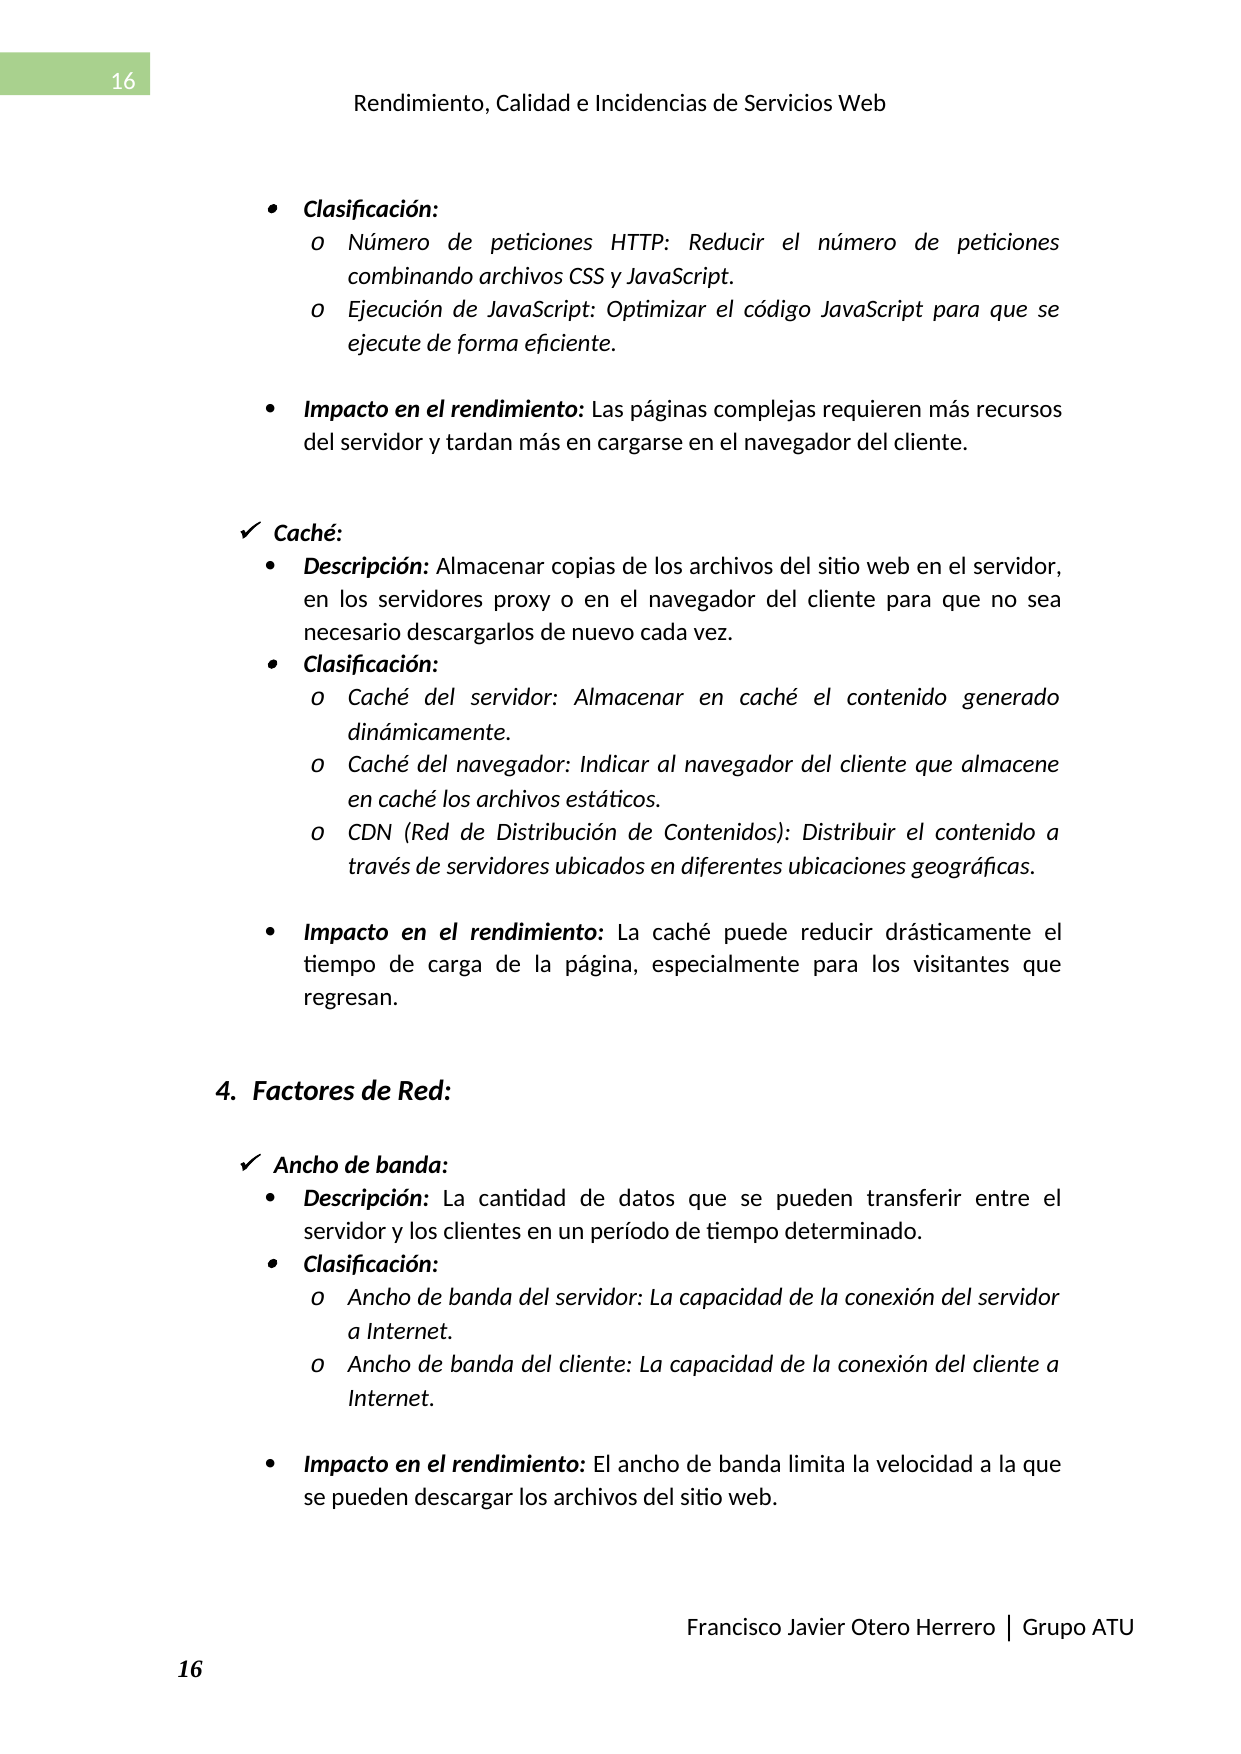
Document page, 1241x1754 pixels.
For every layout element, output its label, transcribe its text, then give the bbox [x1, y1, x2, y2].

list Número de peticiones HTTP: Reducir el número de peticiones combinando archivos CSS y JavaScript. [310, 226, 1063, 291]
list Ejecución de JavaScript: Optimizar el código JavaScript para que se ejecute de forma eficiente. [310, 293, 1063, 358]
list Impacto en el rendimiento: El ancho de banda limita la velocidad a la que se pueden descargar los archivos del sitio web. [266, 1448, 1063, 1511]
list Clasificación: [266, 648, 1063, 679]
list Caché: [236, 517, 1063, 547]
list Descripción: Almacenar copias de los archivos del sitio web en el servidor, en los servidores proxy o en el navegador del cliente para que no sea necesario descargarlos de nuevo cada vez. [266, 550, 1063, 646]
list Caché del servidor: Almacenar en caché el contenido generado dinámicamente. [310, 681, 1063, 746]
list Factores de Red: [215, 1072, 1063, 1108]
list Ancho de banda: [236, 1149, 1063, 1180]
list Descripción: La cantidad de datos que se pueden transferir entre el servidor y los clientes en un período de tiempo determinado. [266, 1182, 1063, 1246]
list Caché del navegador: Indicar al navegador del cliente que almacene en caché los archivos estáticos. [310, 748, 1063, 813]
list Ancho de banda del servidor: La capacidad de la conexión del servidor a Internet. [310, 1281, 1063, 1346]
list Impacto en el rendimiento: La caché puede reducir drásticamente el tiempo de carga de la página, especialmente para los visitantes que regresan. [266, 916, 1063, 1012]
list Clasificación: [266, 1248, 1063, 1278]
list Impacto en el rendimiento: Las páginas complejas requieren más recursos del servidor y tardan más en cargarse en el navegador del cliente. [266, 393, 1063, 457]
list Clasificación: [266, 193, 1063, 224]
list Ancho de banda del cliente: La capacidad de la conexión del cliente a Internet. [310, 1348, 1063, 1413]
list CDN (Red de Distribución de Contenidos): Distribuir el contenido a través de servidores ubicados en diferentes ubicaciones geográficas. [310, 816, 1063, 880]
